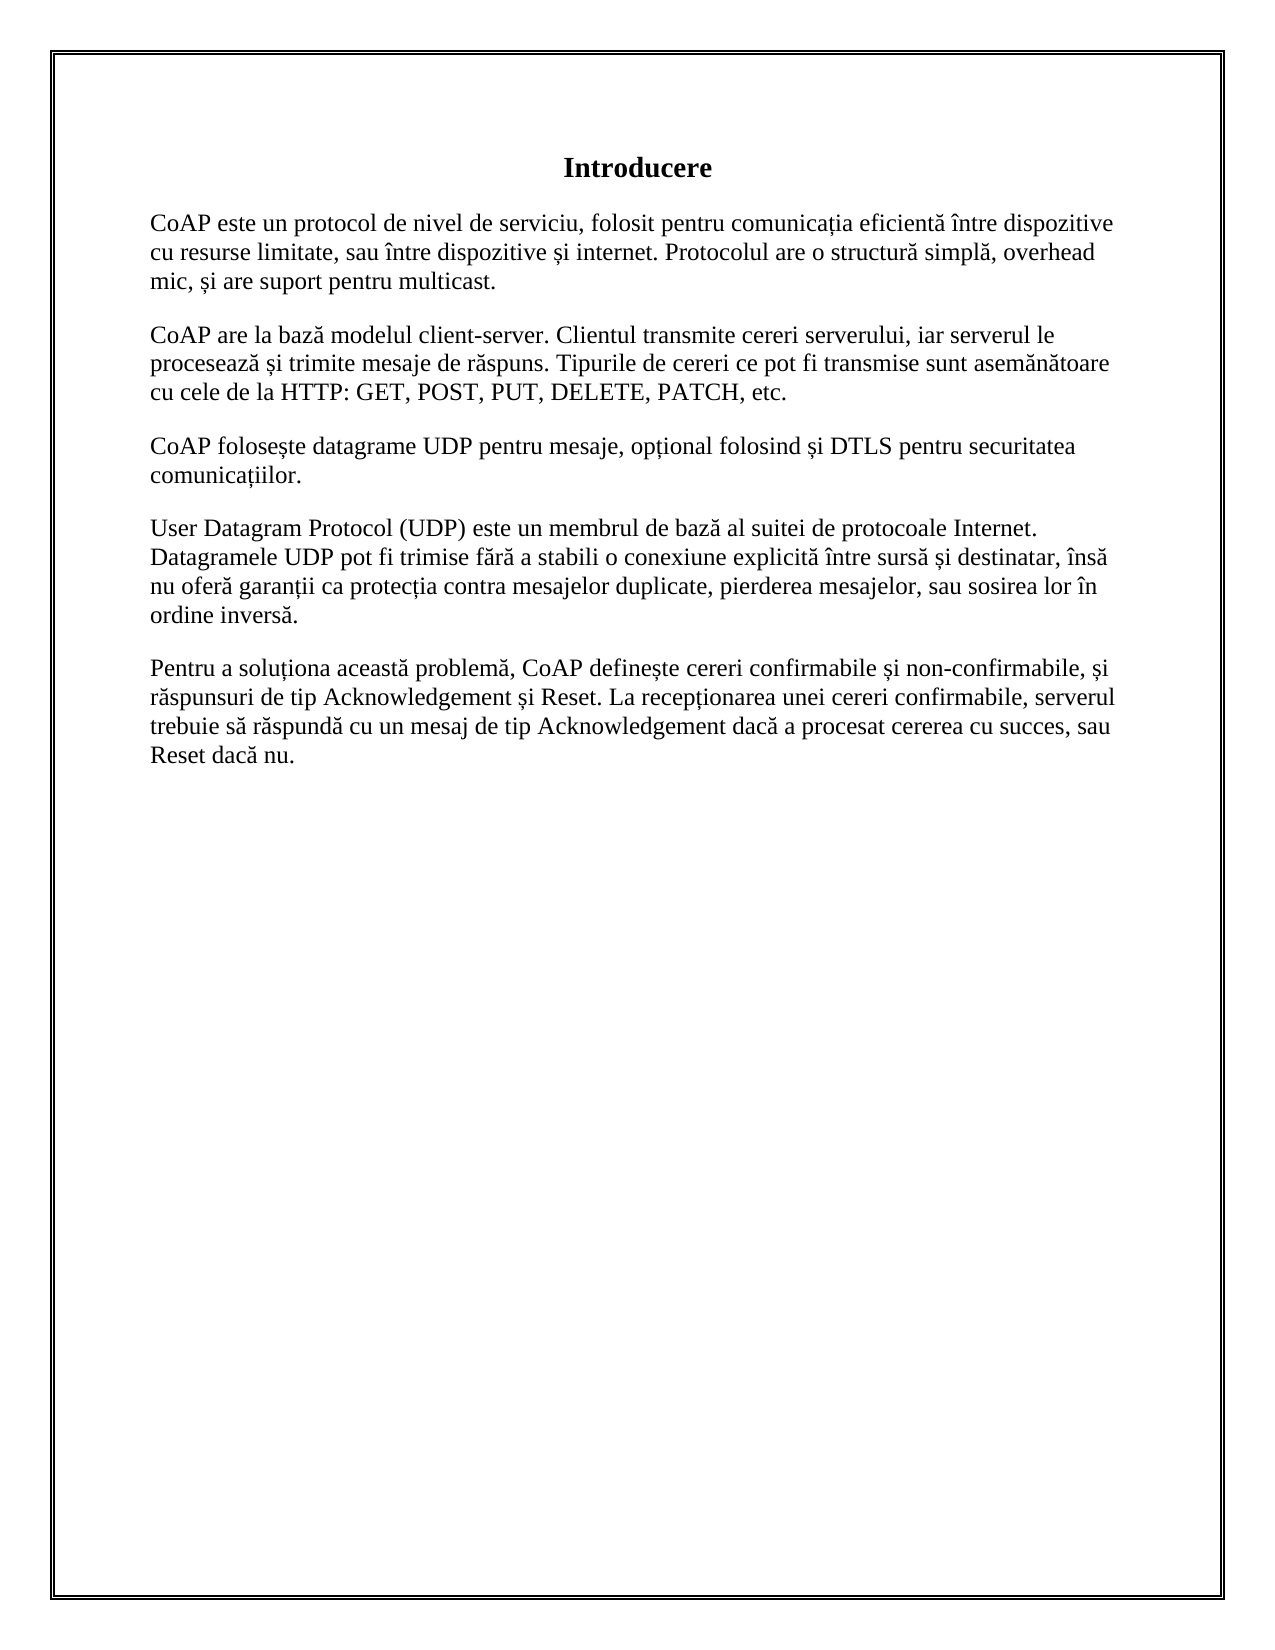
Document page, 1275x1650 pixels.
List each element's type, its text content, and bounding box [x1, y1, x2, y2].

text Introducere [150, 150, 1125, 183]
text CoAP este un protocol de nivel de serviciu, folosit pentru comunicația eficientă între dispozitive cu resurse limitate, sau între dispozitive și internet. Protocolul are o structură simplă, overhead mic, și are suport pentru multicast. [150, 208, 1125, 295]
text Pentru a soluționa această problemă, CoAP definește cereri confirmabile și non-confirmabile, și răspunsuri de tip Acknowledgement și Reset. La recepționarea unei cereri confirmabile, serverul trebuie să răspundă cu un mesaj de tip Acknowledgement dacă a procesat cererea cu succes, sau Reset dacă nu. [150, 653, 1125, 768]
text User Datagram Protocol (UDP) este un membrul de bază al suitei de protocoale Internet. Datagramele UDP pot fi trimise fără a stabili o conexiune explicită între sursă și destinatar, însă nu oferă garanții ca protecția contra mesajelor duplicate, pierderea mesajelor, sau sosirea lor în ordine inversă. [150, 513, 1125, 628]
text CoAP are la bază modelul client-server. Clientul transmite cereri serverului, iar serverul le procesează și trimite mesaje de răspuns. Tipurile de cereri ce pot fi transmise sunt asemănătoare cu cele de la HTTP: GET, POST, PUT, DELETE, PATCH, etc. [150, 320, 1125, 406]
text CoAP folosește datagrame UDP pentru mesaje, opțional folosind și DTLS pentru securitatea comunicațiilor. [302, 431, 1125, 488]
